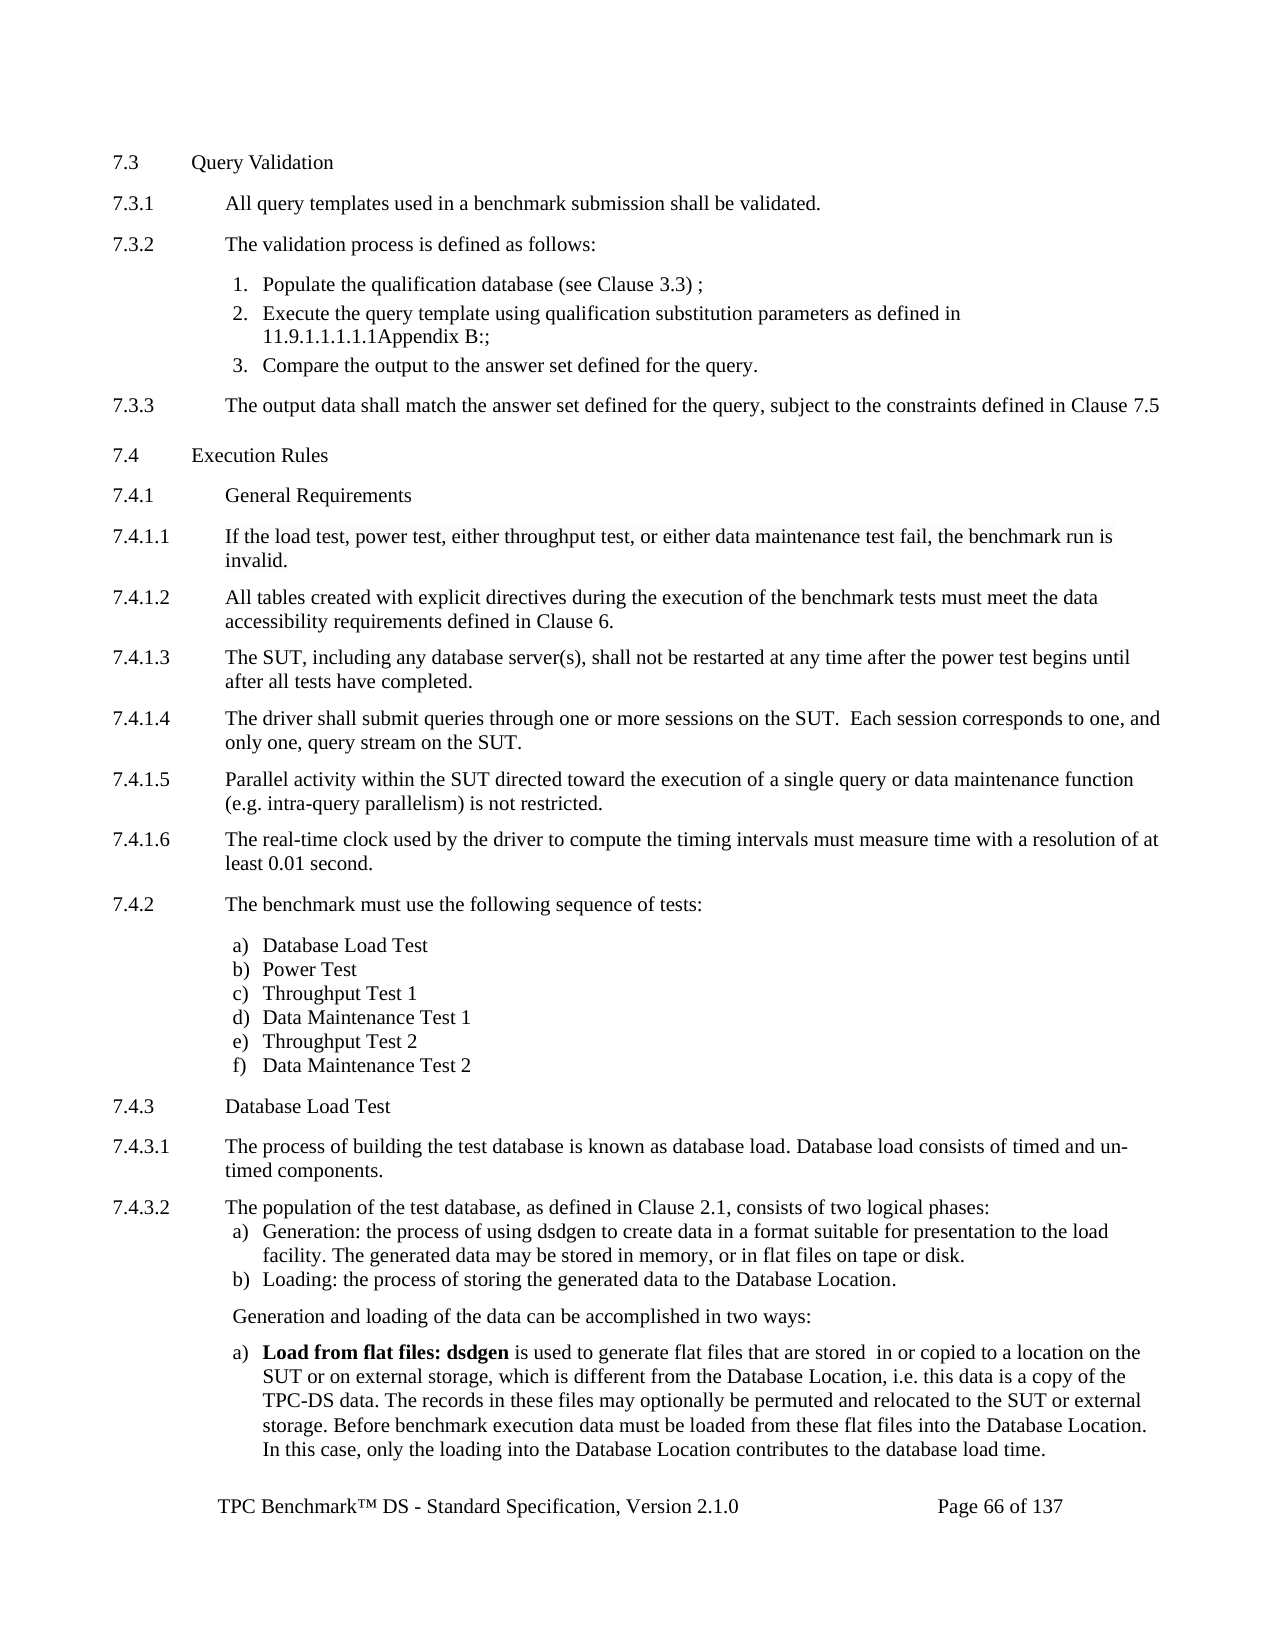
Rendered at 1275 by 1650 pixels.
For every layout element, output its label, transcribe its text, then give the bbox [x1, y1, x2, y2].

text The process of building the test database is known as database load. Database load consists of timed and un-timed components. [112, 1134, 1162, 1182]
text The real-time clock used by the driver to compute the timing intervals must measure time with a resolution of at least 0.01 second. [112, 827, 1162, 875]
text The validation process is defined as follows: [112, 231, 1162, 256]
list Database Load Test [232, 933, 1162, 957]
list Generation and loading of the data can be accomplished in two ways: [232, 1304, 1162, 1328]
text If the load test, power test, either throughput test, or either data maintenance test fail, the benchmark run is invalid. [288, 524, 1162, 572]
list Populate the qualification database (see Clause 3.3) ; [232, 272, 1162, 296]
list Generation: the process of using dsdgen to create data in a format suitable for presentation to the load facility. The generated data may be stored in memory, or in flat files on tape or disk. [232, 1219, 1162, 1267]
list Data Maintenance Test 2 [232, 1053, 1162, 1077]
text The SUT, including any database server(s), shall not be restarted at any time after the power test begins until after all tests have completed. [112, 645, 1162, 693]
text All query templates used in a benchmark submission shall be validated. [112, 191, 1162, 215]
text Parallel activity within the SUT directed toward the execution of a single query or data maintenance function (e.g. intra-query parallelism) is not restricted. [112, 766, 1162, 814]
text The benchmark must use the following sequence of tests: [112, 892, 1162, 916]
text Execution Rules [112, 442, 1162, 467]
list Power Test [232, 957, 1162, 981]
list Loading: the process of storing the generated data to the Database Location. [232, 1267, 1162, 1291]
list Compare the output to the answer set defined for the query. [232, 353, 1162, 377]
text The driver shall submit queries through one or more sessions on the SUT. Each session corresponds to one, and only one, query stream on the SUT. [112, 706, 1162, 754]
text Query Validation [112, 150, 1162, 174]
text Database Load Test [112, 1094, 1162, 1118]
list Data Maintenance Test 1 [232, 1005, 1162, 1029]
list Load from flat files: dsdgen is used to generate flat files that are stored in or copied to a location on the SUT or on external storage, which is different from the Database Location, i.e. this data is a copy of the TPC-DS data. The records in these files may optionally be permuted and relocated to the SUT or external storage. Before benchmark execution data must be loaded from these flat files into the Database Location. In this case, only the loading into the Database Location contributes to the database load time. [232, 1340, 1162, 1461]
text General Requirements [112, 483, 1162, 507]
list Throughput Test 2 [232, 1029, 1162, 1053]
list Throughput Test 1 [232, 981, 1162, 1005]
